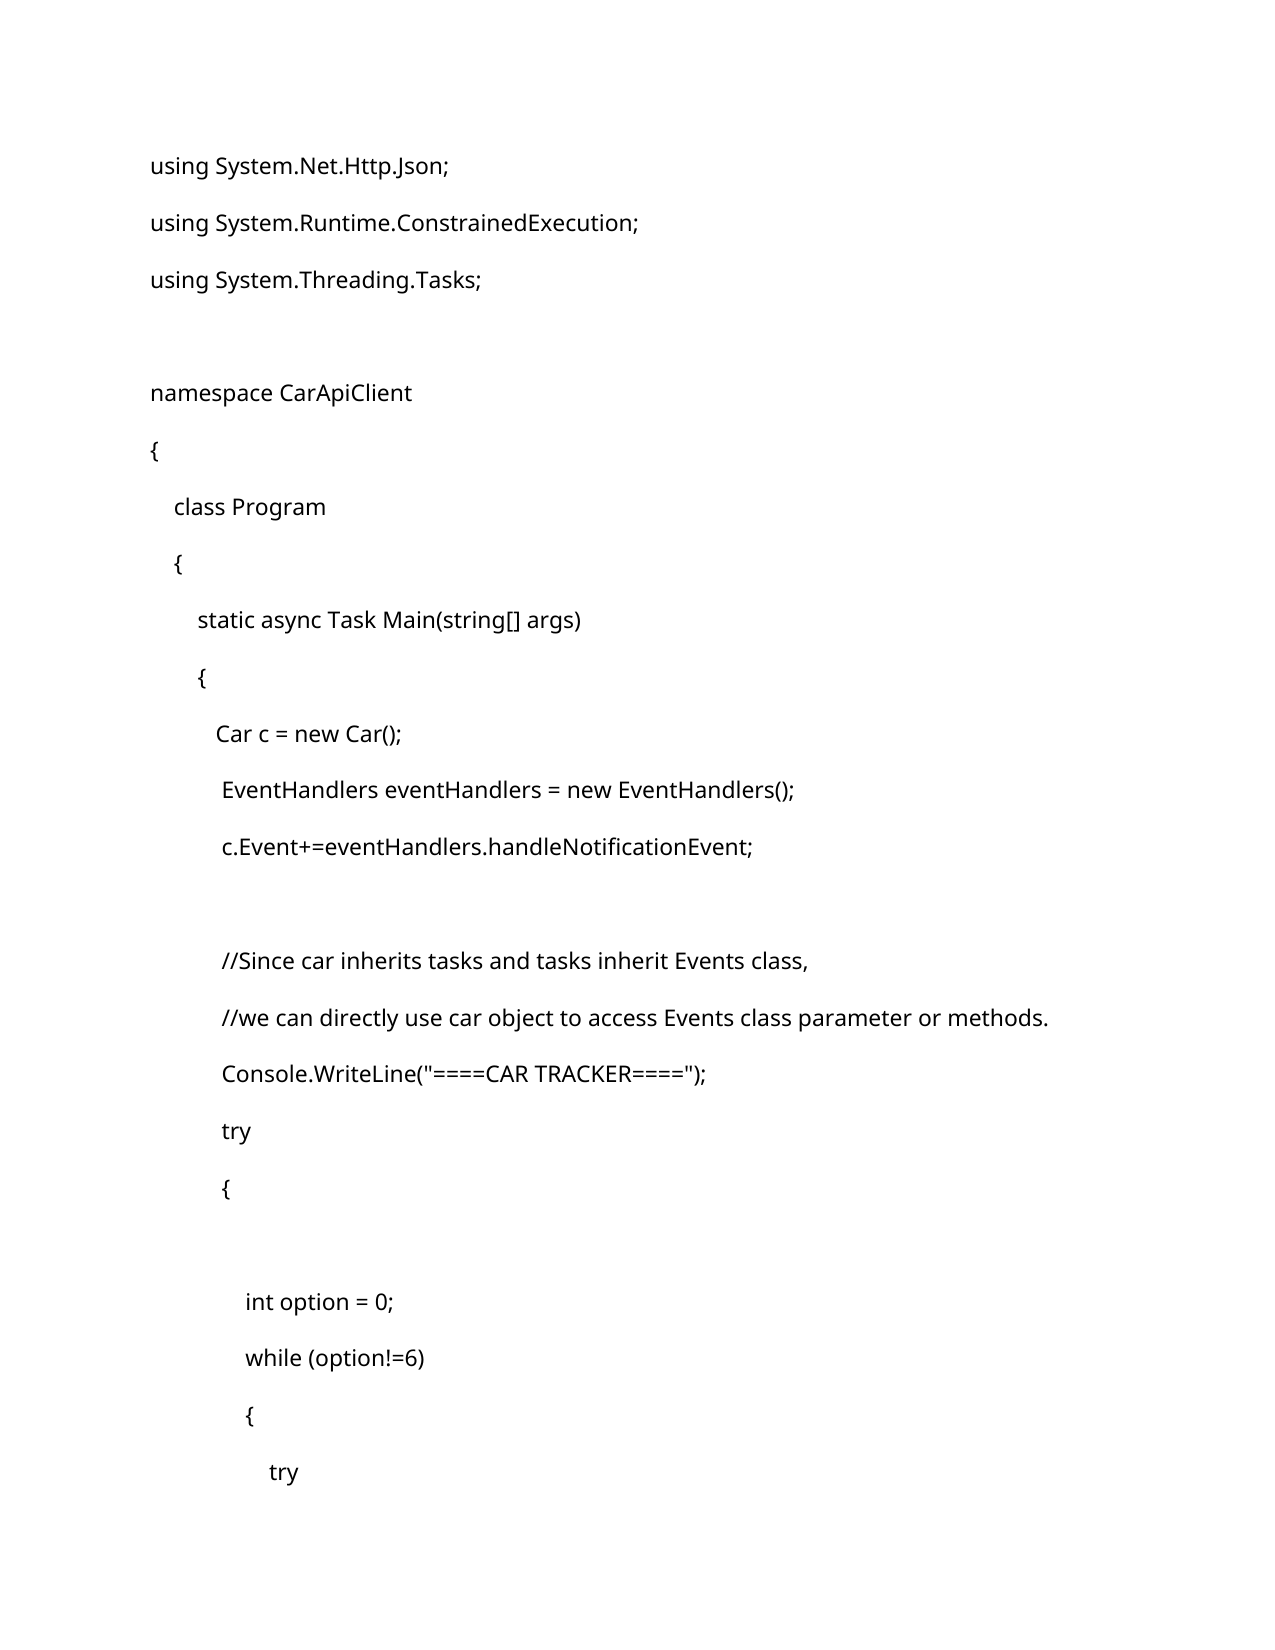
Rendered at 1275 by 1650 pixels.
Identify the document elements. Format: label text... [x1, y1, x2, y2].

text class Program [150, 491, 1125, 522]
text namespace CarApiClient [150, 377, 1125, 408]
text static async Task Main(string[] args) [150, 604, 1125, 635]
text int option = 0; [150, 1285, 1125, 1317]
text using System.Net.Http.Json; [150, 150, 1125, 181]
text { [150, 1172, 1125, 1203]
text { [150, 434, 1125, 465]
text using System.Threading.Tasks; [150, 263, 1125, 295]
text { [150, 1399, 1125, 1430]
text while (option!=6) [150, 1342, 1125, 1373]
text { [150, 661, 1125, 692]
text try [150, 1456, 1125, 1487]
text { [150, 547, 1125, 579]
text //Since car inherits tasks and tasks inherit Events class, [150, 945, 1125, 976]
text EventHandlers eventHandlers = new EventHandlers(); [150, 774, 1125, 806]
text Car c = new Car(); [150, 718, 1125, 749]
text c.Event+=eventHandlers.handleNotificationEvent; [150, 831, 1125, 862]
text //we can directly use car object to access Events class parameter or methods. [150, 1002, 1125, 1033]
text using System.Runtime.ConstrainedExecution; [150, 207, 1125, 238]
text Console.WriteLine("====CAR TRACKER===="); [150, 1058, 1125, 1089]
text try [150, 1115, 1125, 1146]
